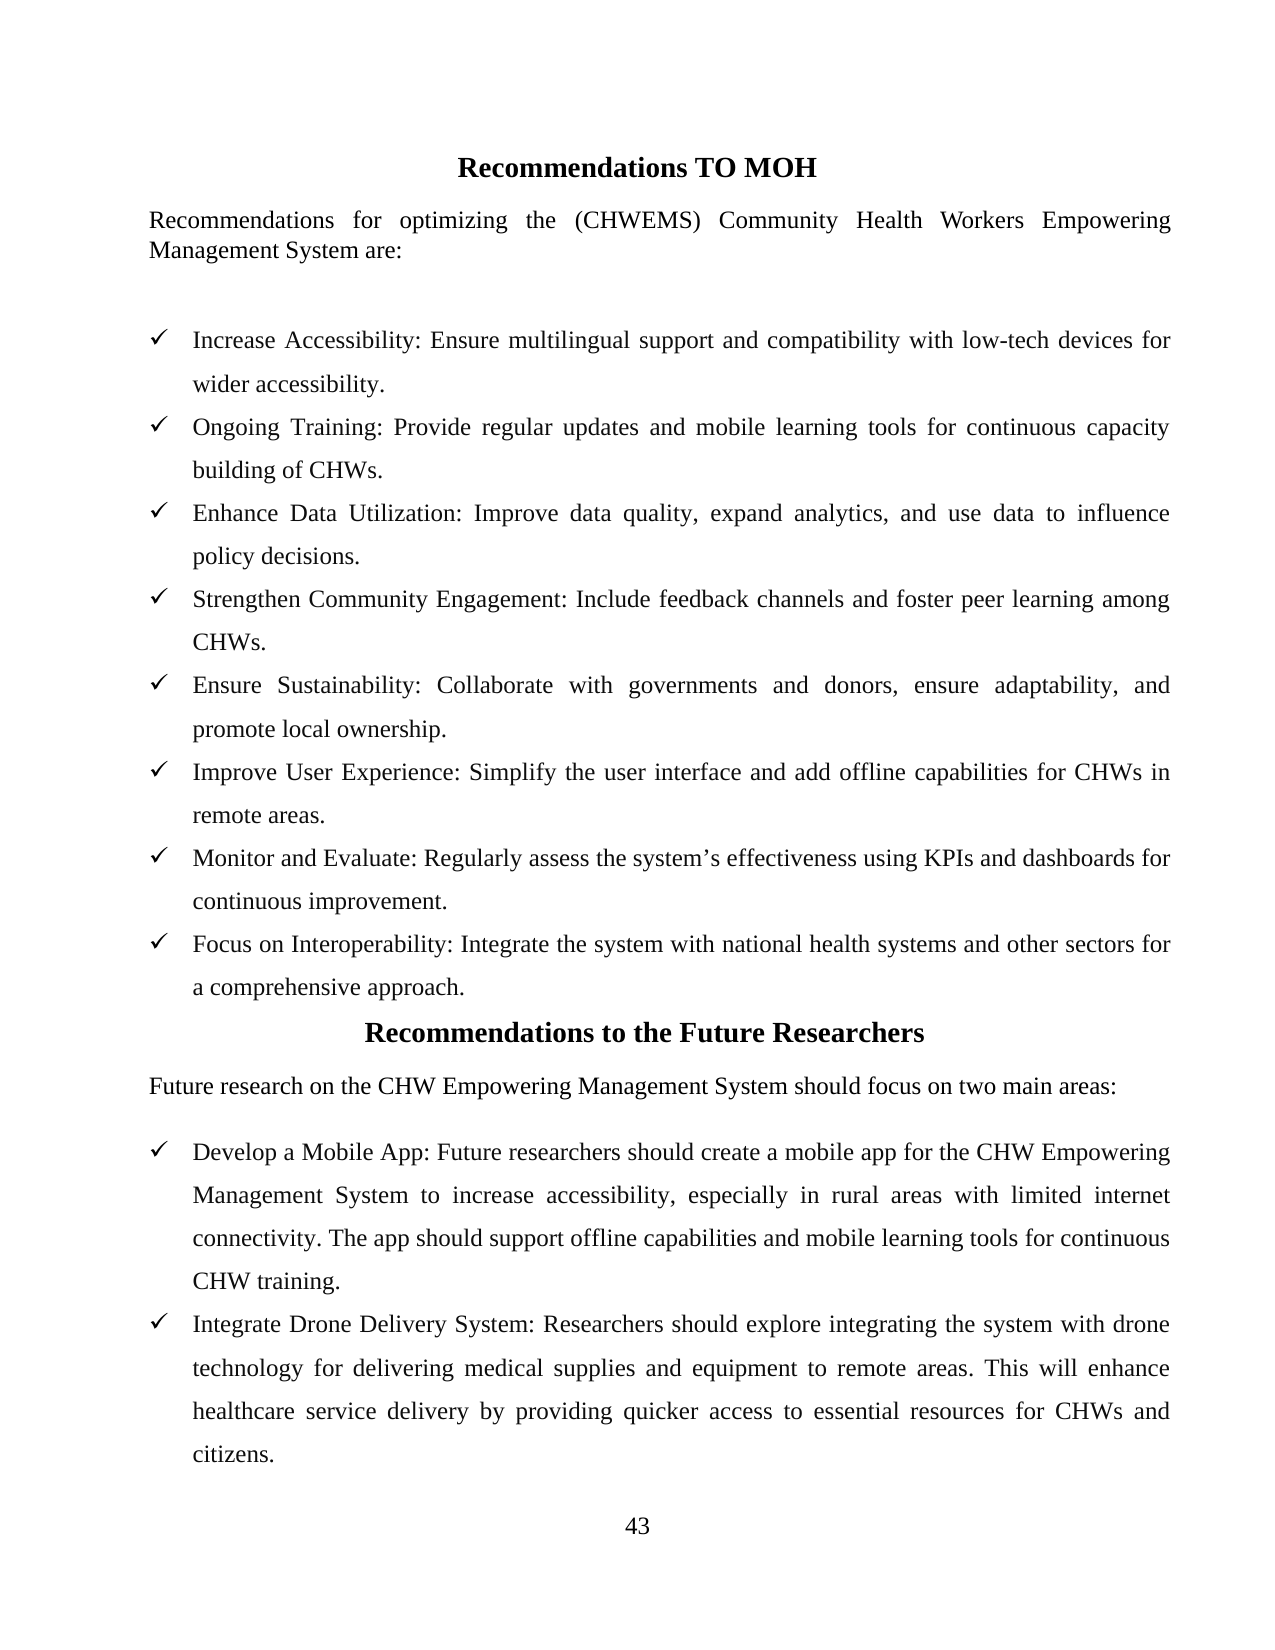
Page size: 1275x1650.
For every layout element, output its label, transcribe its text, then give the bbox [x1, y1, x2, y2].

subtitle Recommendations to the Future Researchers [148, 1016, 1126, 1049]
text Recommendations for optimizing the (CHWEMS) Community Health Workers Empowering Management System are: [148, 206, 1171, 264]
list Develop a Mobile App: Future researchers should create a mobile app for the CHW Empowering Management System to increase accessibility, especially in rural areas with limited internet connectivity. The app should support offline capabilities and mobile learning tools for continuous CHW training. [148, 1137, 1171, 1295]
list Monitor and Evaluate: Regularly assess the system’s effectiveness using KPIs and dashboards for continuous improvement. [148, 843, 1171, 915]
text Future research on the CHW Empowering Management System should focus on two main areas: [148, 1071, 1168, 1100]
list Increase Accessibility: Ensure multilingual support and compatibility with low-tech devices for wider accessibility. [148, 326, 1171, 397]
list Ensure Sustainability: Collaborate with governments and donors, ensure adaptability, and promote local ownership. [148, 671, 1171, 742]
list Enhance Data Utilization: Improve data quality, expand analytics, and use data to influence policy decisions. [148, 498, 1171, 570]
list Strengthen Community Engagement: Include feedback channels and foster peer learning among CHWs. [148, 584, 1171, 656]
subtitle Recommendations TO MOH [148, 150, 1126, 183]
list Integrate Drone Delivery System: Researchers should explore integrating the system with drone technology for delivering medical supplies and equipment to remote areas. This will enhance healthcare service delivery by providing quicker access to essential resources for CHWs and citizens. [148, 1309, 1171, 1468]
list Improve User Experience: Simplify the user interface and add offline capabilities for CHWs in remote areas. [148, 757, 1171, 829]
list Ongoing Training: Provide regular updates and mobile learning tools for continuous capacity building of CHWs. [148, 412, 1171, 484]
list Focus on Interoperability: Integrate the system with national health systems and other sectors for a comprehensive approach. [148, 929, 1171, 1001]
